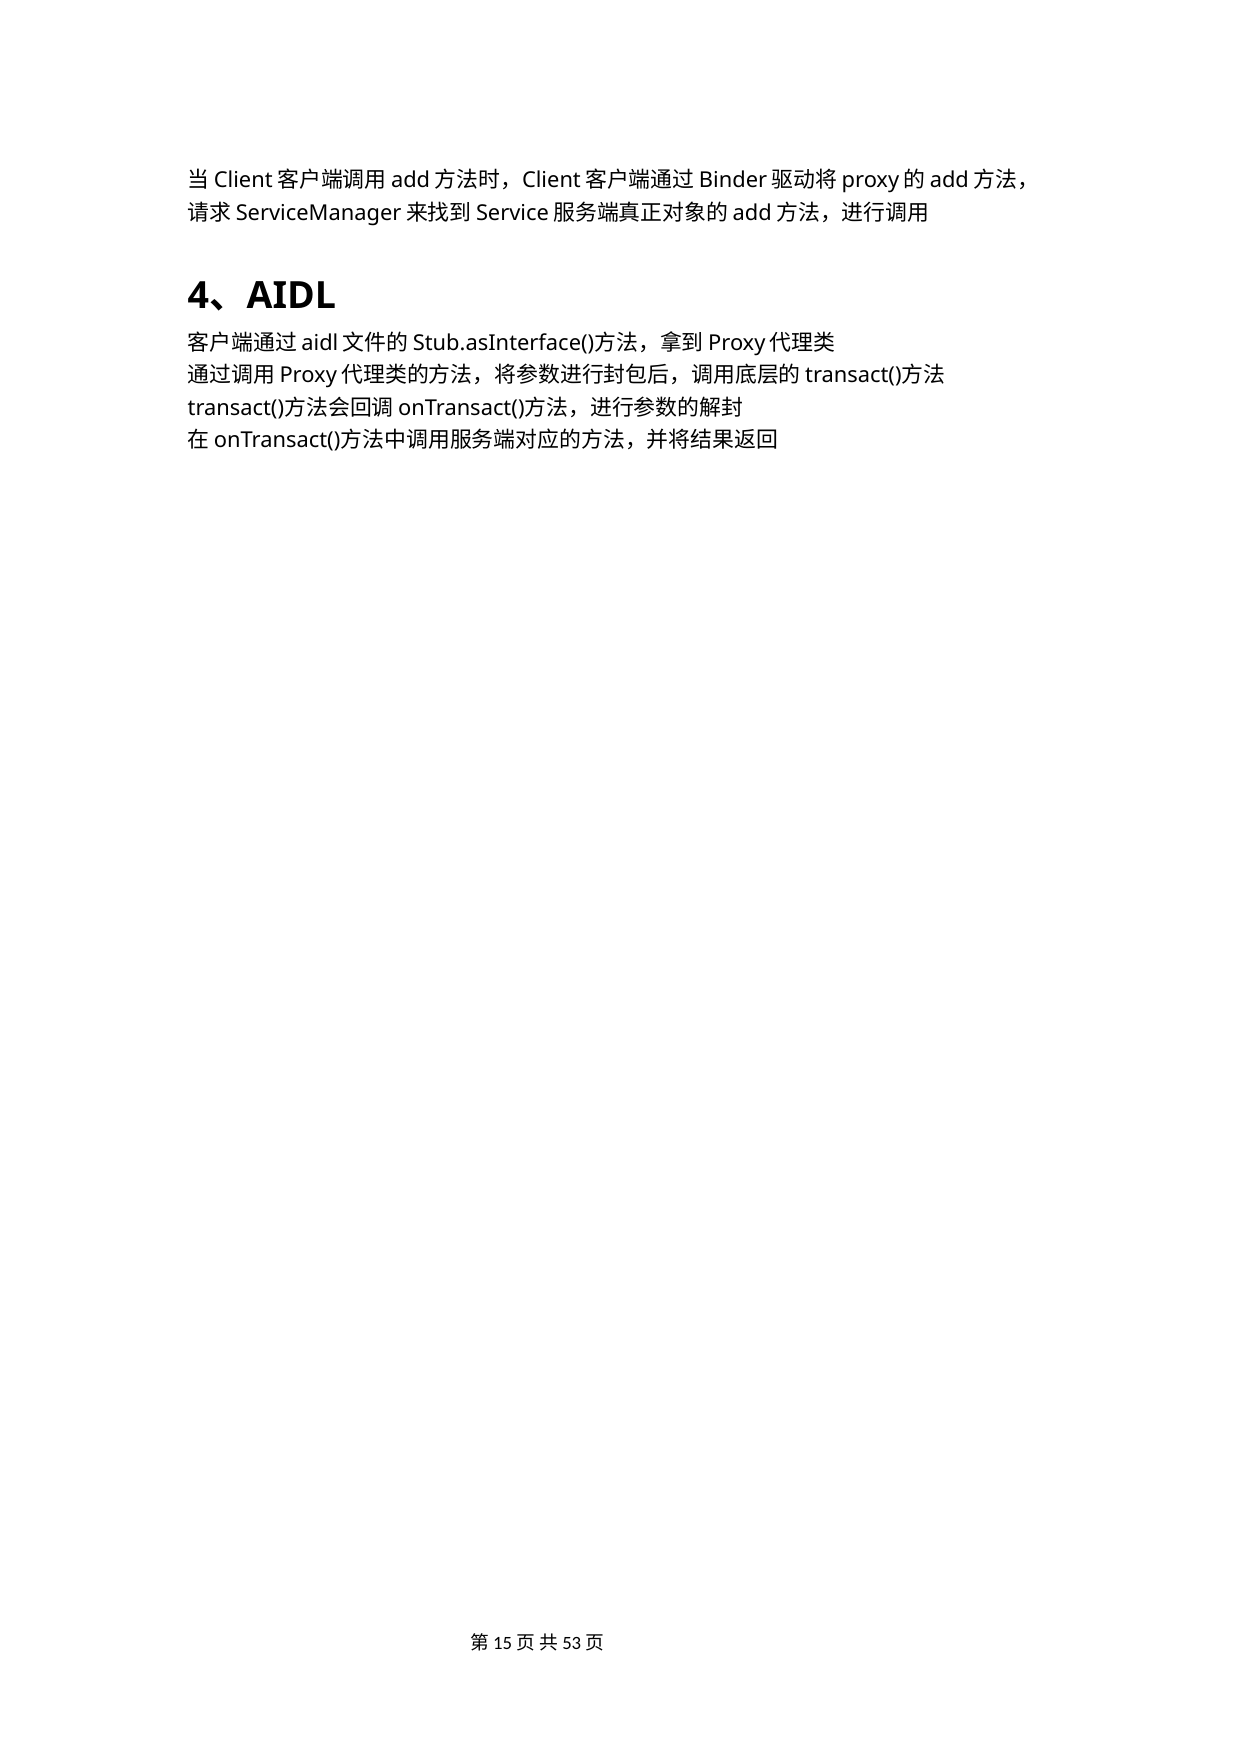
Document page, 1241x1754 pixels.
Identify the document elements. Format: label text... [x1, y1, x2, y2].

text 通过调用Proxy代理类的方法，将参数进行封包后，调用底层的transact()方法 [187, 357, 1053, 389]
text transact()方法会回调onTransact()方法，进行参数的解封 [187, 389, 1053, 422]
text 在onTransact()方法中调用服务端对应的方法，并将结果返回 [187, 422, 1053, 454]
text 当Client客户端调用add方法时，Client客户端通过Binder驱动将proxy的add方法，请求ServiceManager来找到Service服务端真正对象的add方法，进行调用 [187, 162, 1053, 227]
text 客户端通过aidl文件的Stub.asInterface()方法，拿到Proxy代理类 [187, 324, 1053, 357]
